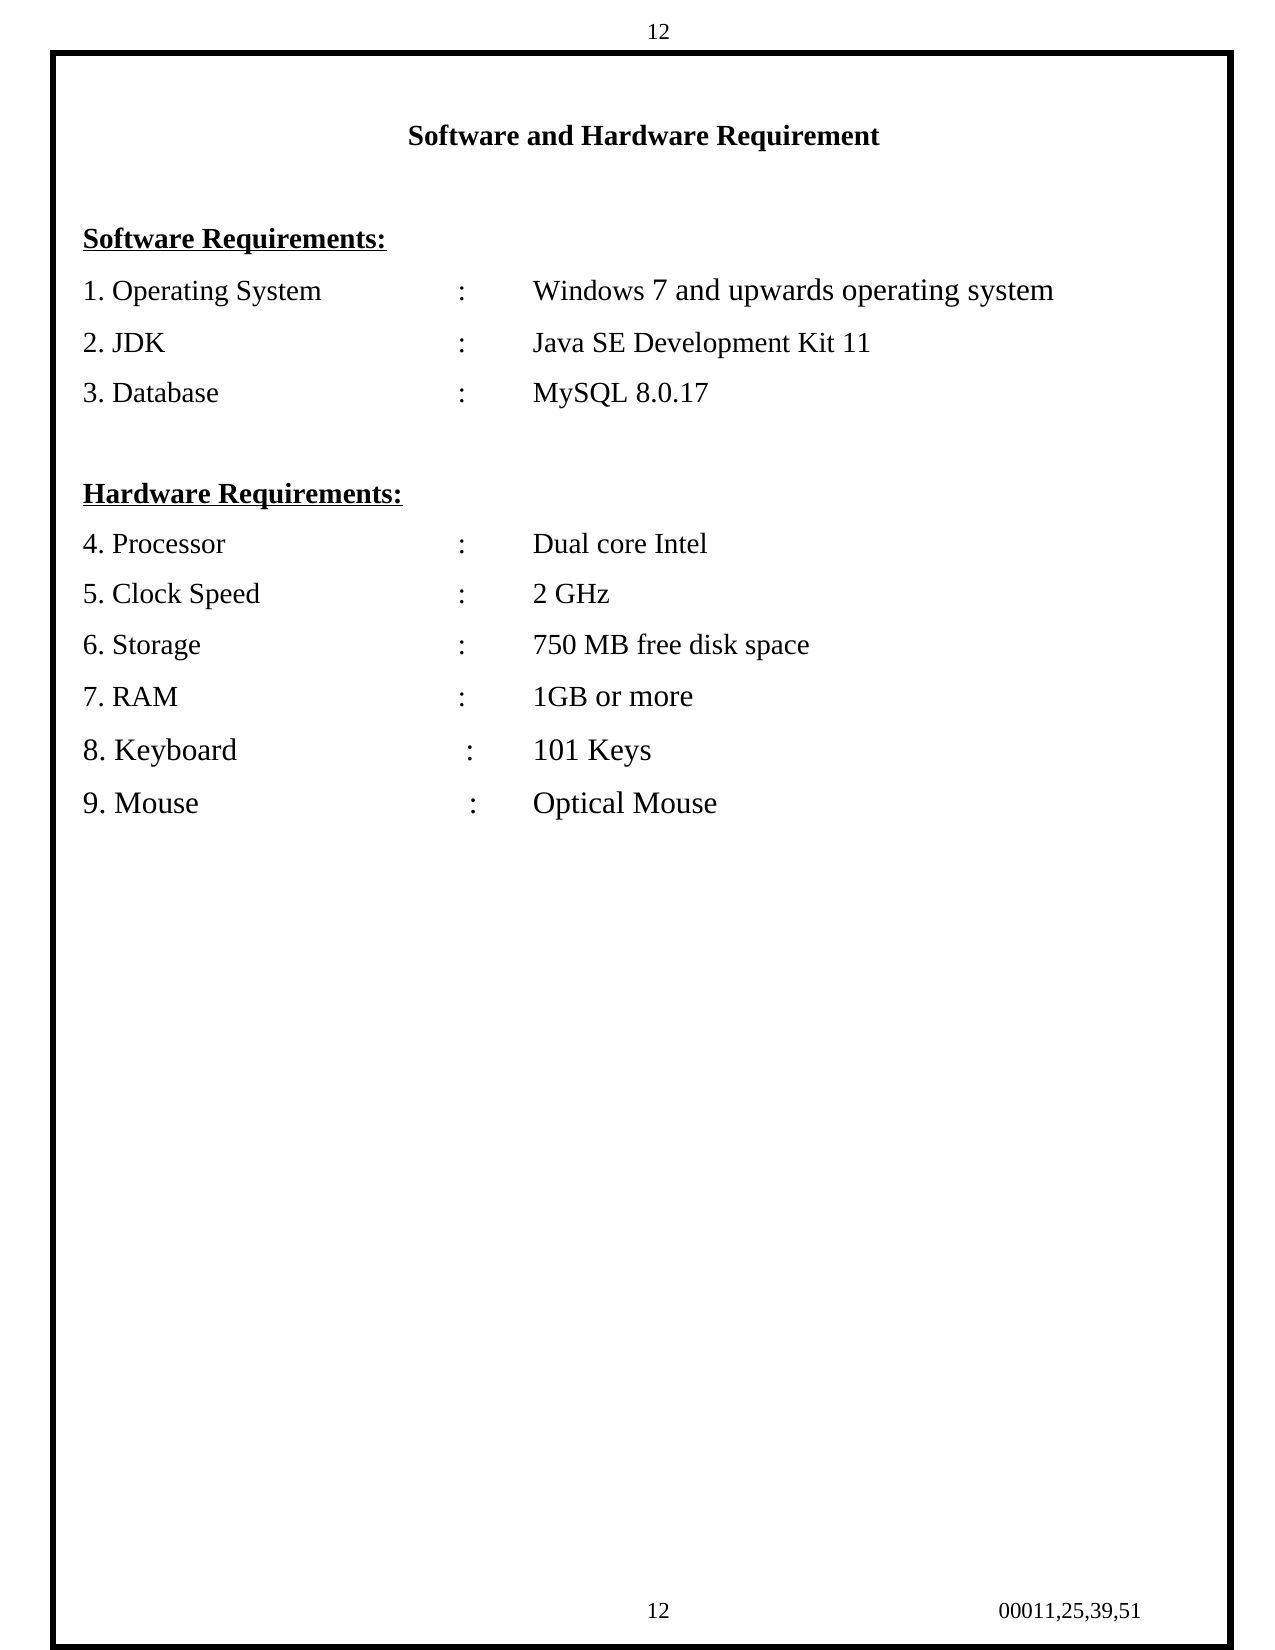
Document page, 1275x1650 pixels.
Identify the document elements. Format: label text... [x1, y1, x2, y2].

text Software and Hardware Requirement [83, 118, 1205, 152]
text 3. Database : MySQL 8.0.17 [83, 375, 1205, 409]
text 8. Keyboard : 101 Keys [83, 731, 1205, 767]
text Software Requirements: [83, 221, 1205, 254]
text 2. JDK : Java SE Development Kit 11 [83, 325, 1205, 358]
text 6. Storage : 750 MB free disk space [83, 627, 1205, 660]
text 5. Clock Speed : 2 GHz [83, 576, 1205, 610]
text 7. RAM : 1GB or more [83, 677, 1205, 713]
text Hardware Requirements: [83, 476, 1205, 509]
text 9. Mouse : Optical Mouse [83, 785, 1205, 821]
text 4. Processor : Dual core Intel [83, 526, 1205, 560]
text 1. Operating System : Windows 7 and upwards operating system [83, 271, 1205, 307]
